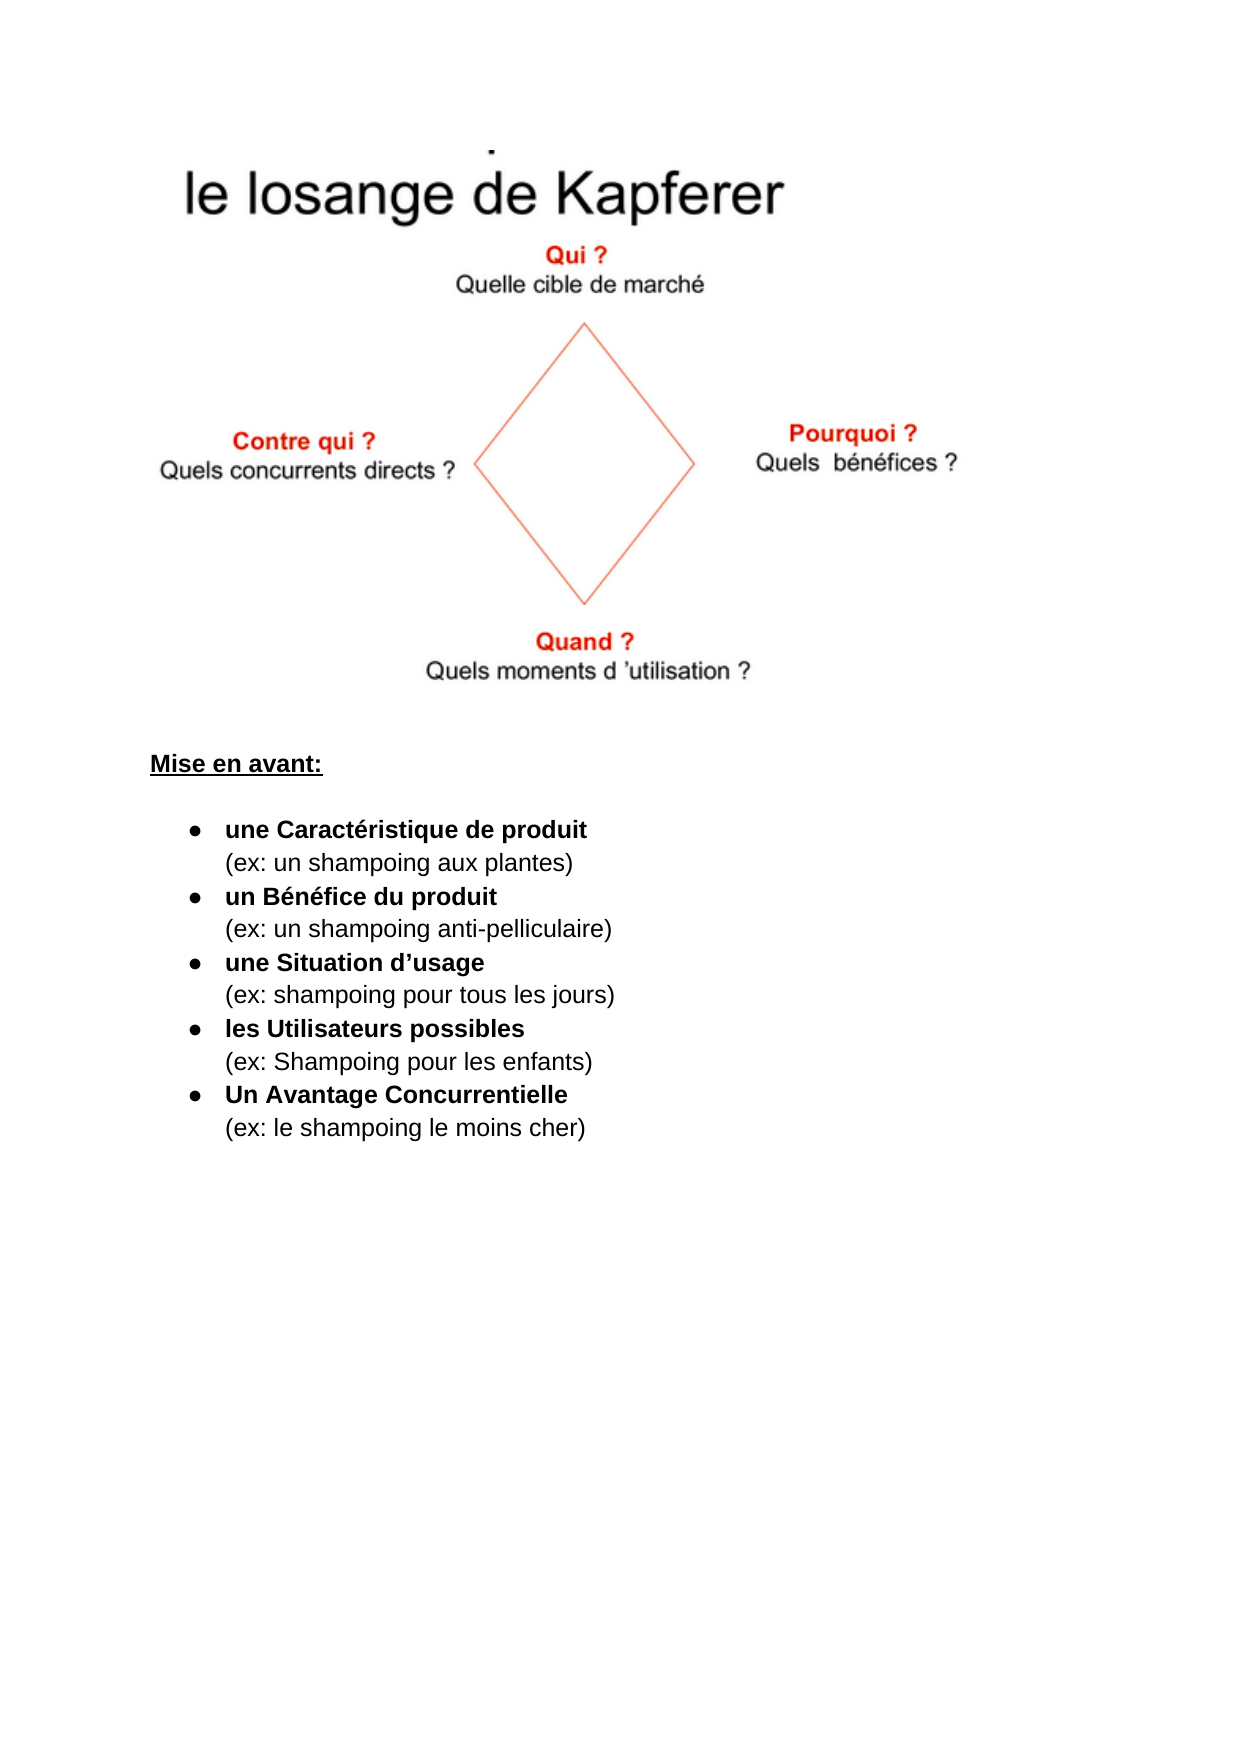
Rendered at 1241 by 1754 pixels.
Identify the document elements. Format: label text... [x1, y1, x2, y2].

list Un Avantage Concurrentielle [187, 1079, 1090, 1108]
list une Situation d’usage [187, 947, 1090, 976]
list une Caractéristique de produit [187, 815, 1090, 844]
list un Bénéfice du produit [187, 881, 1090, 910]
list les Utilisateurs possibles [187, 1013, 1090, 1042]
text (ex: shampoing pour tous les jours) [225, 981, 1090, 1009]
picture [150, 150, 977, 713]
text (ex: un shampoing aux plantes) [225, 848, 1090, 877]
text (ex: un shampoing anti-pelliculaire) [225, 914, 1090, 943]
text Mise en avant: [150, 749, 1090, 778]
text (ex: le shampoing le moins cher) [225, 1113, 1090, 1141]
text (ex: Shampoing pour les enfants) [225, 1047, 1090, 1075]
